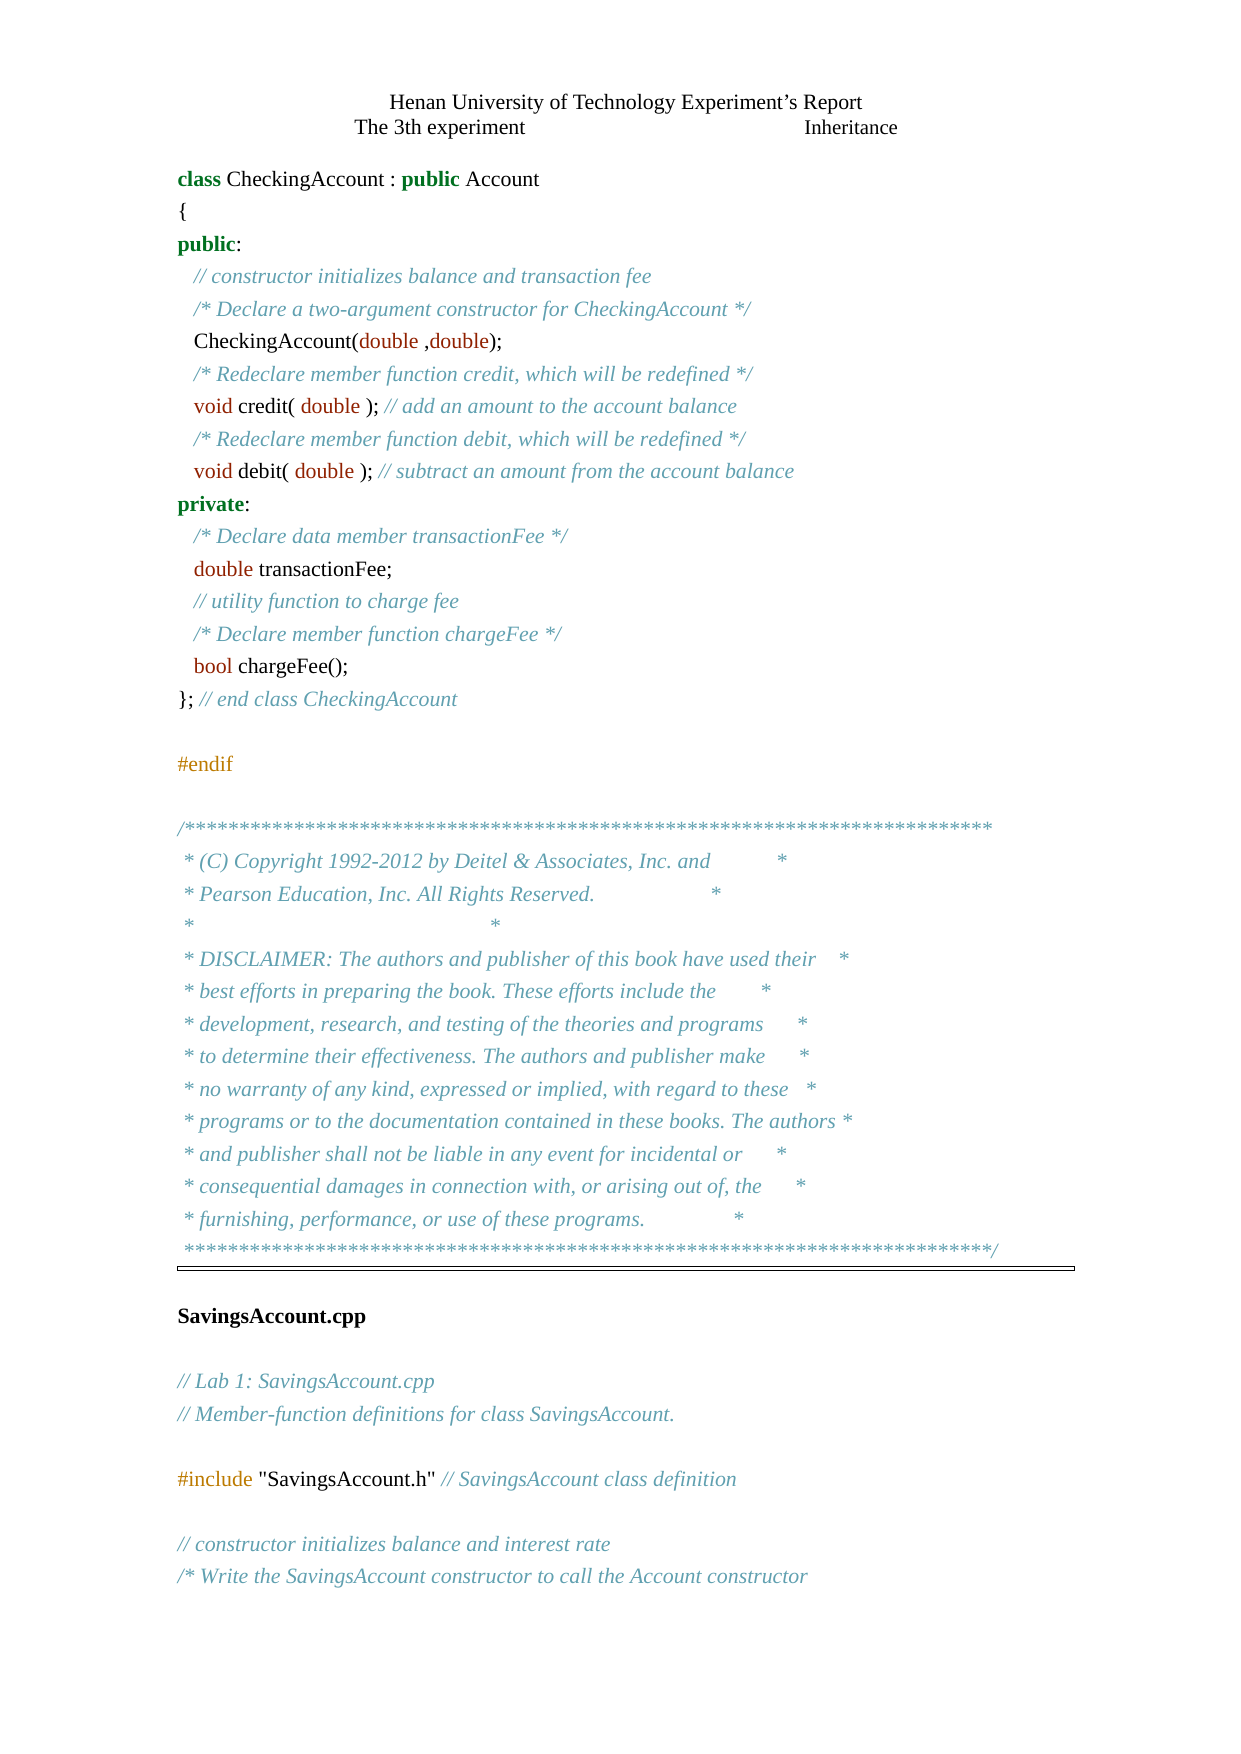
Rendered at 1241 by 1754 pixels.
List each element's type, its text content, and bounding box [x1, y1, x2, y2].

text SavingsAccount.cpp [177, 1299, 1075, 1332]
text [177, 162, 1075, 1266]
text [177, 1332, 1075, 1592]
